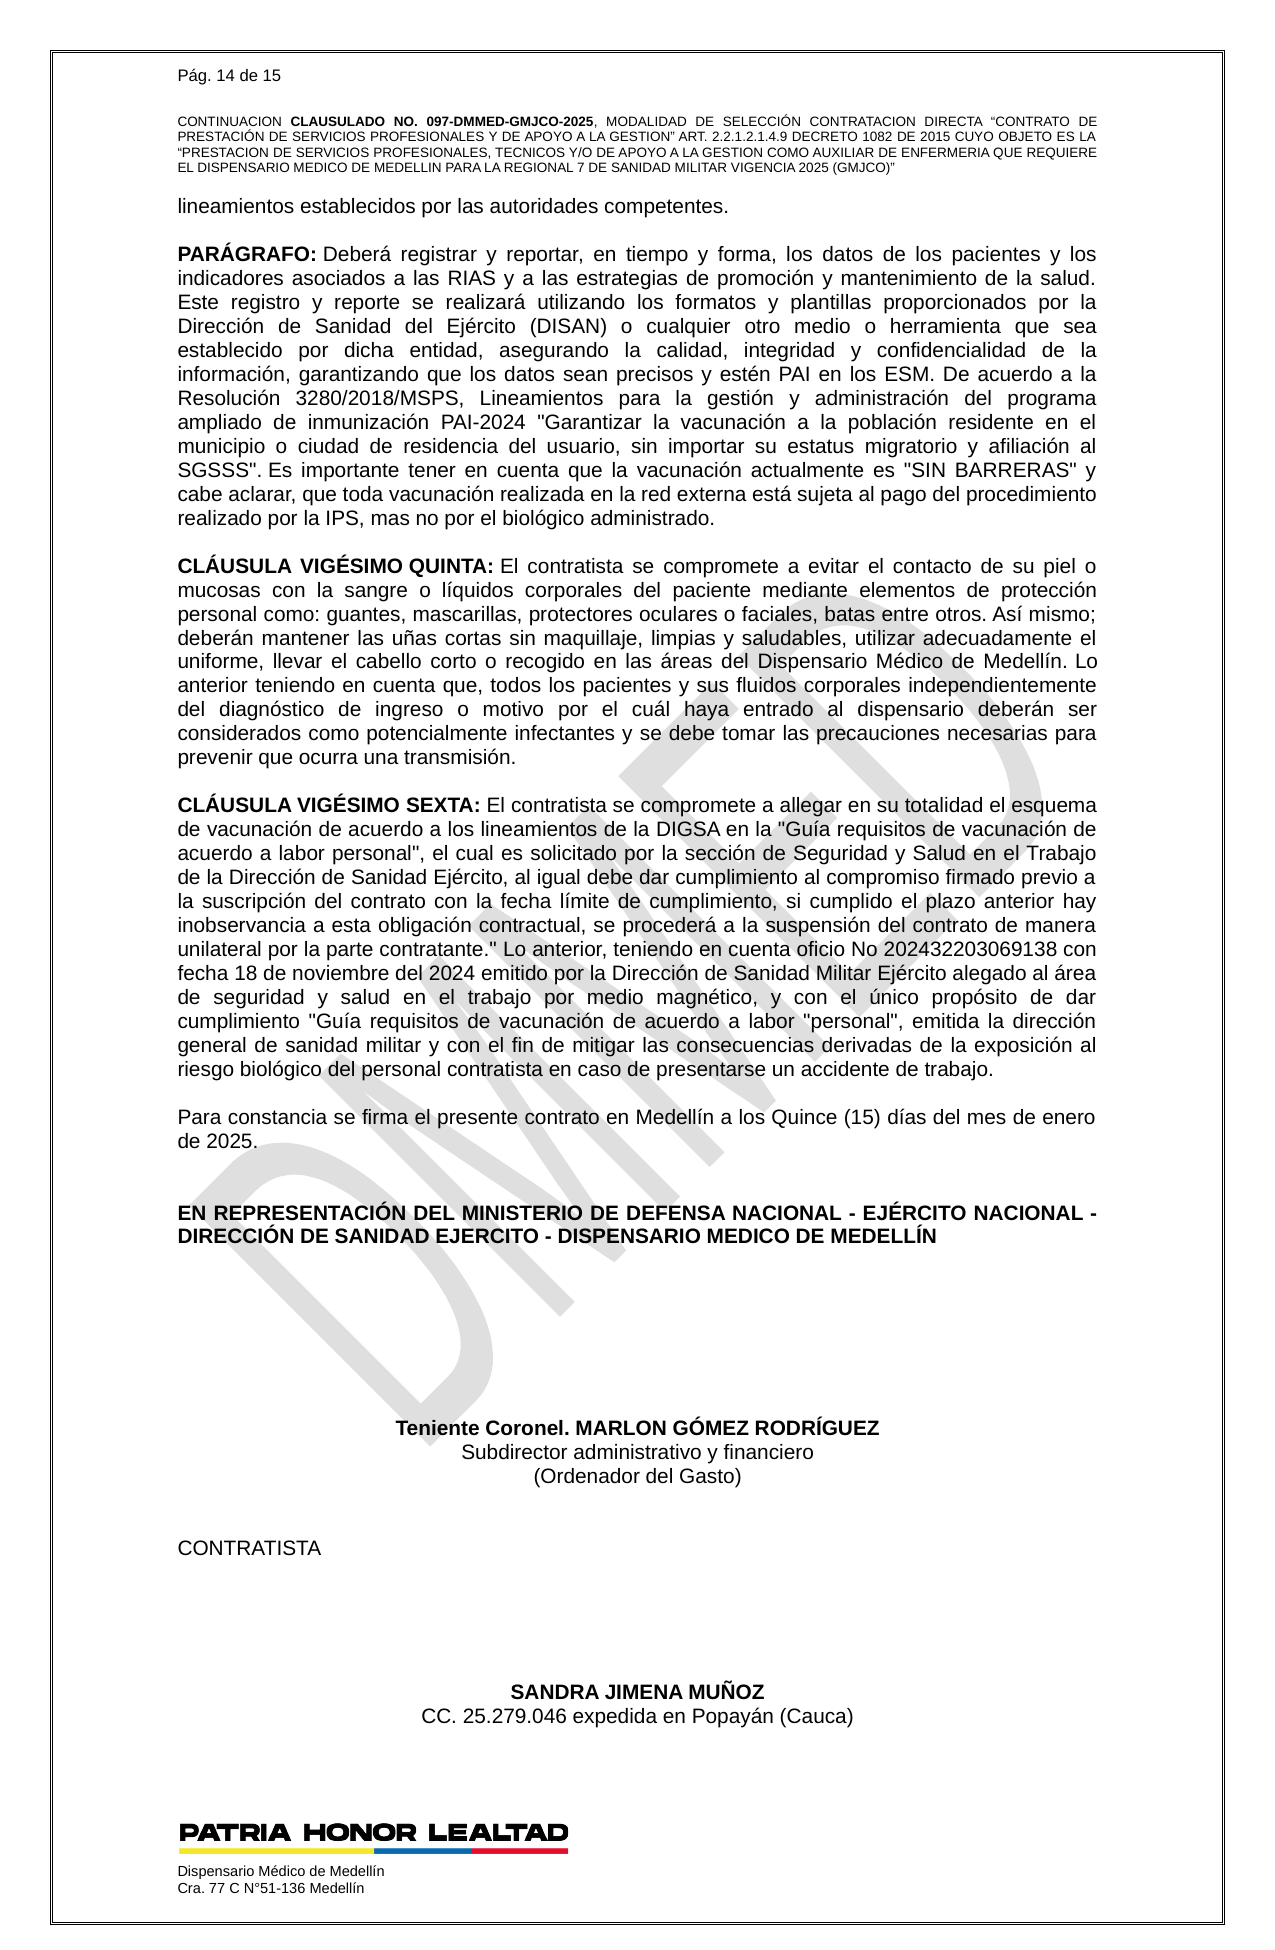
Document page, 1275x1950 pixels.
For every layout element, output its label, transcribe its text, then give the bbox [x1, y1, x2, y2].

text PARÁGRAFO: Deberá registrar y reportar, en tiempo y forma, los datos de los pacientes y los indicadores asociados a las RIAS y a las estrategias de promoción y mantenimiento de la salud. Este registro y reporte se realizará utilizando los formatos y plantillas proporcionados por la Dirección de Sanidad del Ejército (DISAN) o cualquier otro medio o herramienta que sea establecido por dicha entidad, asegurando la calidad, integridad y confidencialidad de la información, garantizando que los datos sean precisos y estén PAI en los ESM. De acuerdo a la Resolución 3280/2018/MSPS, Lineamientos para la gestión y administración del programa ampliado de inmunización PAI-2024 "Garantizar la vacunación a la población residente en el municipio o ciudad de residencia del usuario, sin importar su estatus migratorio y afiliación al SGSSS". Es importante tener en cuenta que la vacunación actualmente es "SIN BARRERAS" y cabe aclarar, que toda vacunación realizada en la red externa está sujeta al pago del procedimiento realizado por la IPS, mas no por el biológico administrado. [177, 242, 1098, 529]
text Teniente Coronel. MARLON GÓMEZ RODRÍGUEZ [177, 1416, 1098, 1440]
picture [179, 1823, 569, 1854]
text CC. 25.279.046 expedida en Popayán (Cauca) [177, 1703, 1098, 1727]
text Para constancia se firma el presente contrato en Medellín a los Quince (15) días del mes de enero de 2025. [177, 1104, 1098, 1152]
text CLÁUSULA VIGÉSIMO QUINTA: El contratista se compromete a evitar el contacto de su piel o mucosas con la sangre o líquidos corporales del paciente mediante elementos de protección personal como: guantes, mascarillas, protectores oculares o faciales, batas entre otros. Así mismo; deberán mantener las uñas cortas sin maquillaje, limpias y saludables, utilizar adecuadamente el uniforme, llevar el cabello corto o recogido en las áreas del Dispensario Médico de Medellín. Lo anterior teniendo en cuenta que, todos los pacientes y sus fluidos corporales independientemente del diagnóstico de ingreso o motivo por el cuál haya entrado al dispensario deberán ser considerados como potencialmente infectantes y se debe tomar las precauciones necesarias para prevenir que ocurra una transmisión. [177, 553, 1098, 769]
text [177, 194, 1098, 218]
text CLÁUSULA VIGÉSIMO SEXTA: El contratista se compromete a allegar en su totalidad el esquema de vacunación de acuerdo a los lineamientos de la DIGSA en la "Guía requisitos de vacunación de acuerdo a labor personal", el cual es solicitado por la sección de Seguridad y Salud en el Trabajo de la Dirección de Sanidad Ejército, al igual debe dar cumplimiento al compromiso firmado previo a la suscripción del contrato con la fecha límite de cumplimiento, si cumplido el plazo anterior hay inobservancia a esta obligación contractual, se procederá a la suspensión del contrato de manera unilateral por la parte contratante." Lo anterior, teniendo en cuenta oficio No 202432203069138 con fecha 18 de noviembre del 2024 emitido por la Dirección de Sanidad Militar Ejército alegado al área de seguridad y salud en el trabajo por medio magnético, y con el único propósito de dar cumplimiento "Guía requisitos de vacunación de acuerdo a labor "personal", emitida la dirección general de sanidad militar y con el fin de mitigar las consecuencias derivadas de la exposición al riesgo biológico del personal contratista en caso de presentarse un accidente de trabajo. [177, 793, 1098, 1081]
text SANDRA JIMENA MUÑOZ [177, 1679, 1098, 1703]
text (Ordenador del Gasto) [177, 1464, 1098, 1488]
text Subdirector administrativo y financiero [177, 1440, 1098, 1464]
text CONTRATISTA [177, 1536, 1098, 1560]
text EN REPRESENTACIÓN DEL MINISTERIO DE DEFENSA NACIONAL - EJÉRCITO NACIONAL - DIRECCIÓN DE SANIDAD EJERCITO - DISPENSARIO MEDICO DE MEDELLÍN [177, 1200, 1098, 1248]
